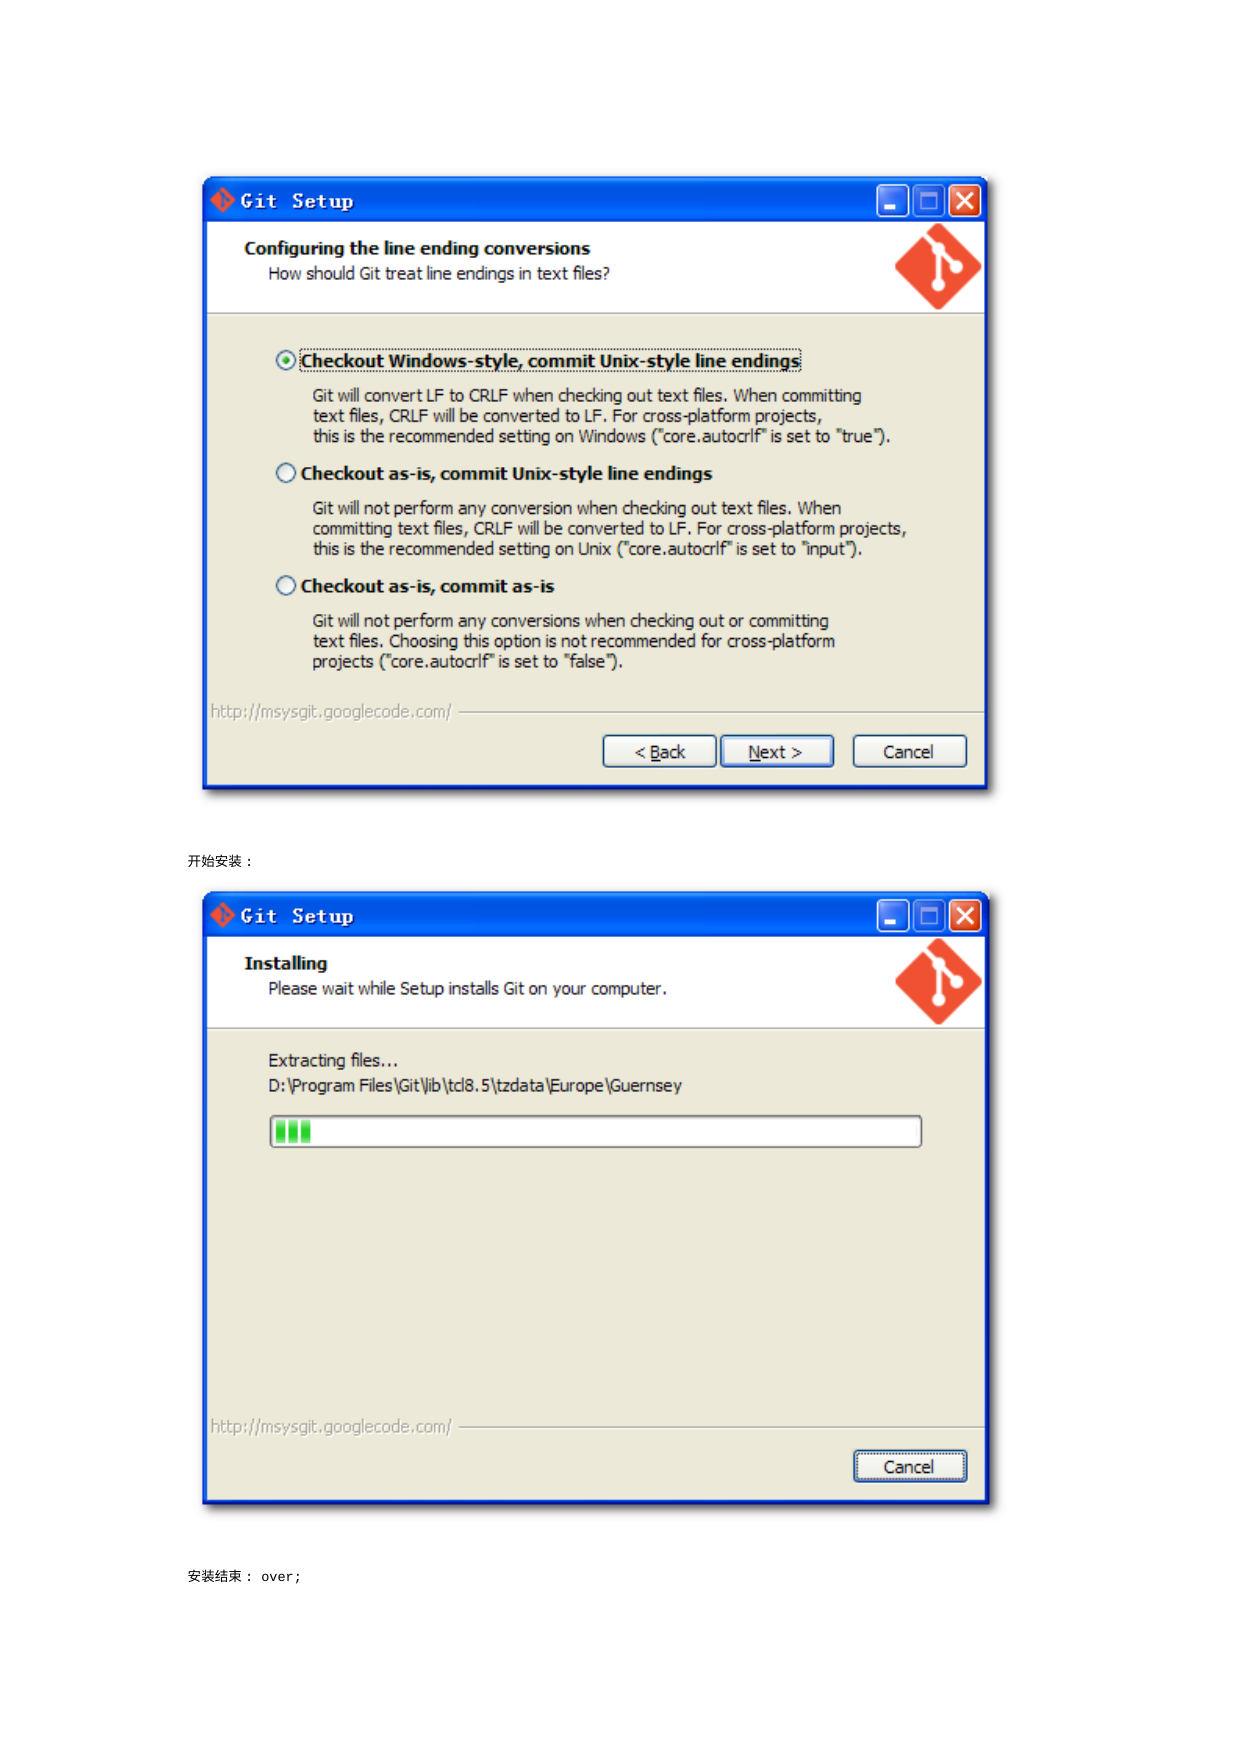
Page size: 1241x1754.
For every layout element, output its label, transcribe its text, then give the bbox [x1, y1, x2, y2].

text 开始安装 : [187, 844, 1053, 877]
picture [187, 877, 1007, 1522]
text 安装结束 : over; [187, 1559, 1053, 1592]
picture [187, 162, 1005, 807]
